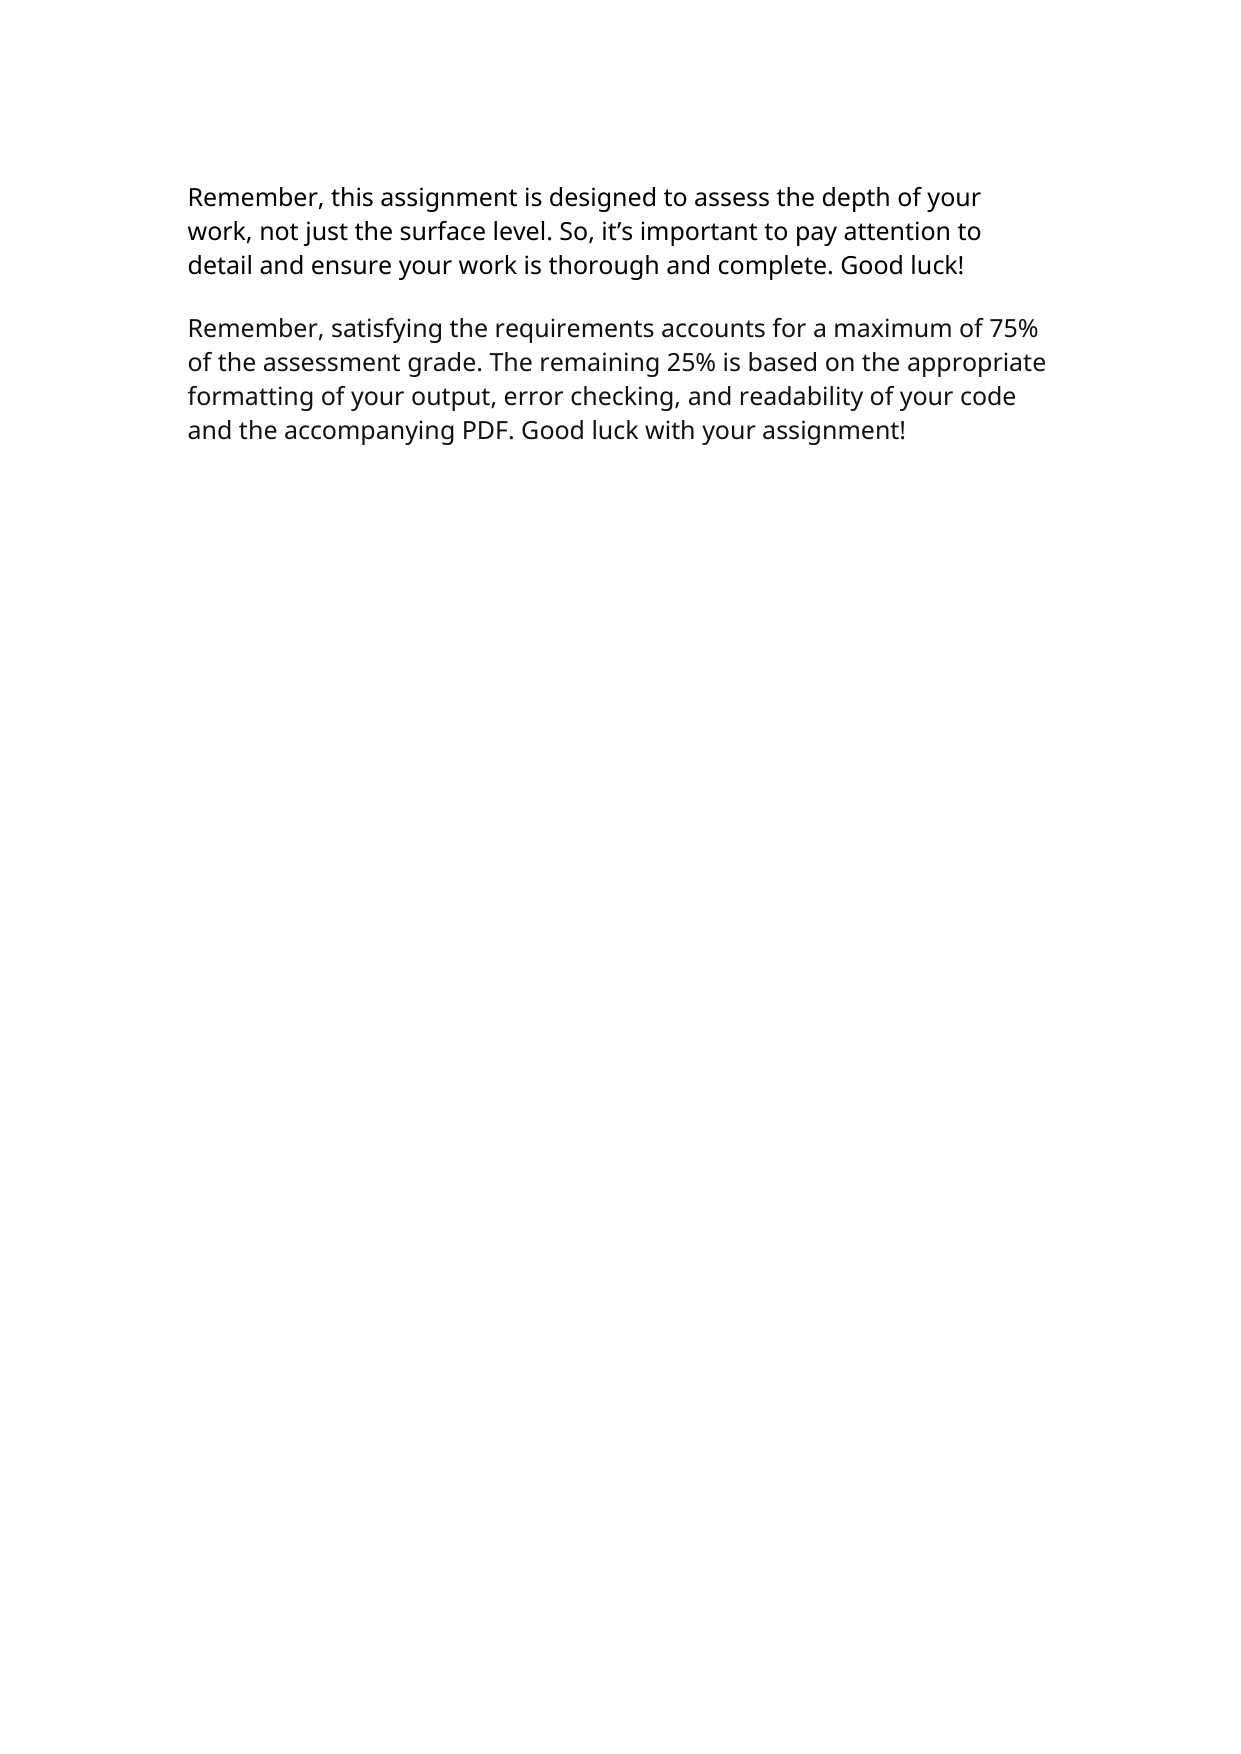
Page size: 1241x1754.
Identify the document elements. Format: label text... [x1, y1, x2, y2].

text Remember, this assignment is designed to assess the depth of your work, not just the surface level. So, it’s important to pay attention to detail and ensure your work is thorough and complete. Good luck! [187, 179, 1053, 281]
text Remember, satisfying the requirements accounts for a maximum of 75% of the assessment grade. The remaining 25% is based on the appropriate formatting of your output, error checking, and readability of your code and the accompanying PDF. Good luck with your assignment! [187, 311, 1053, 447]
